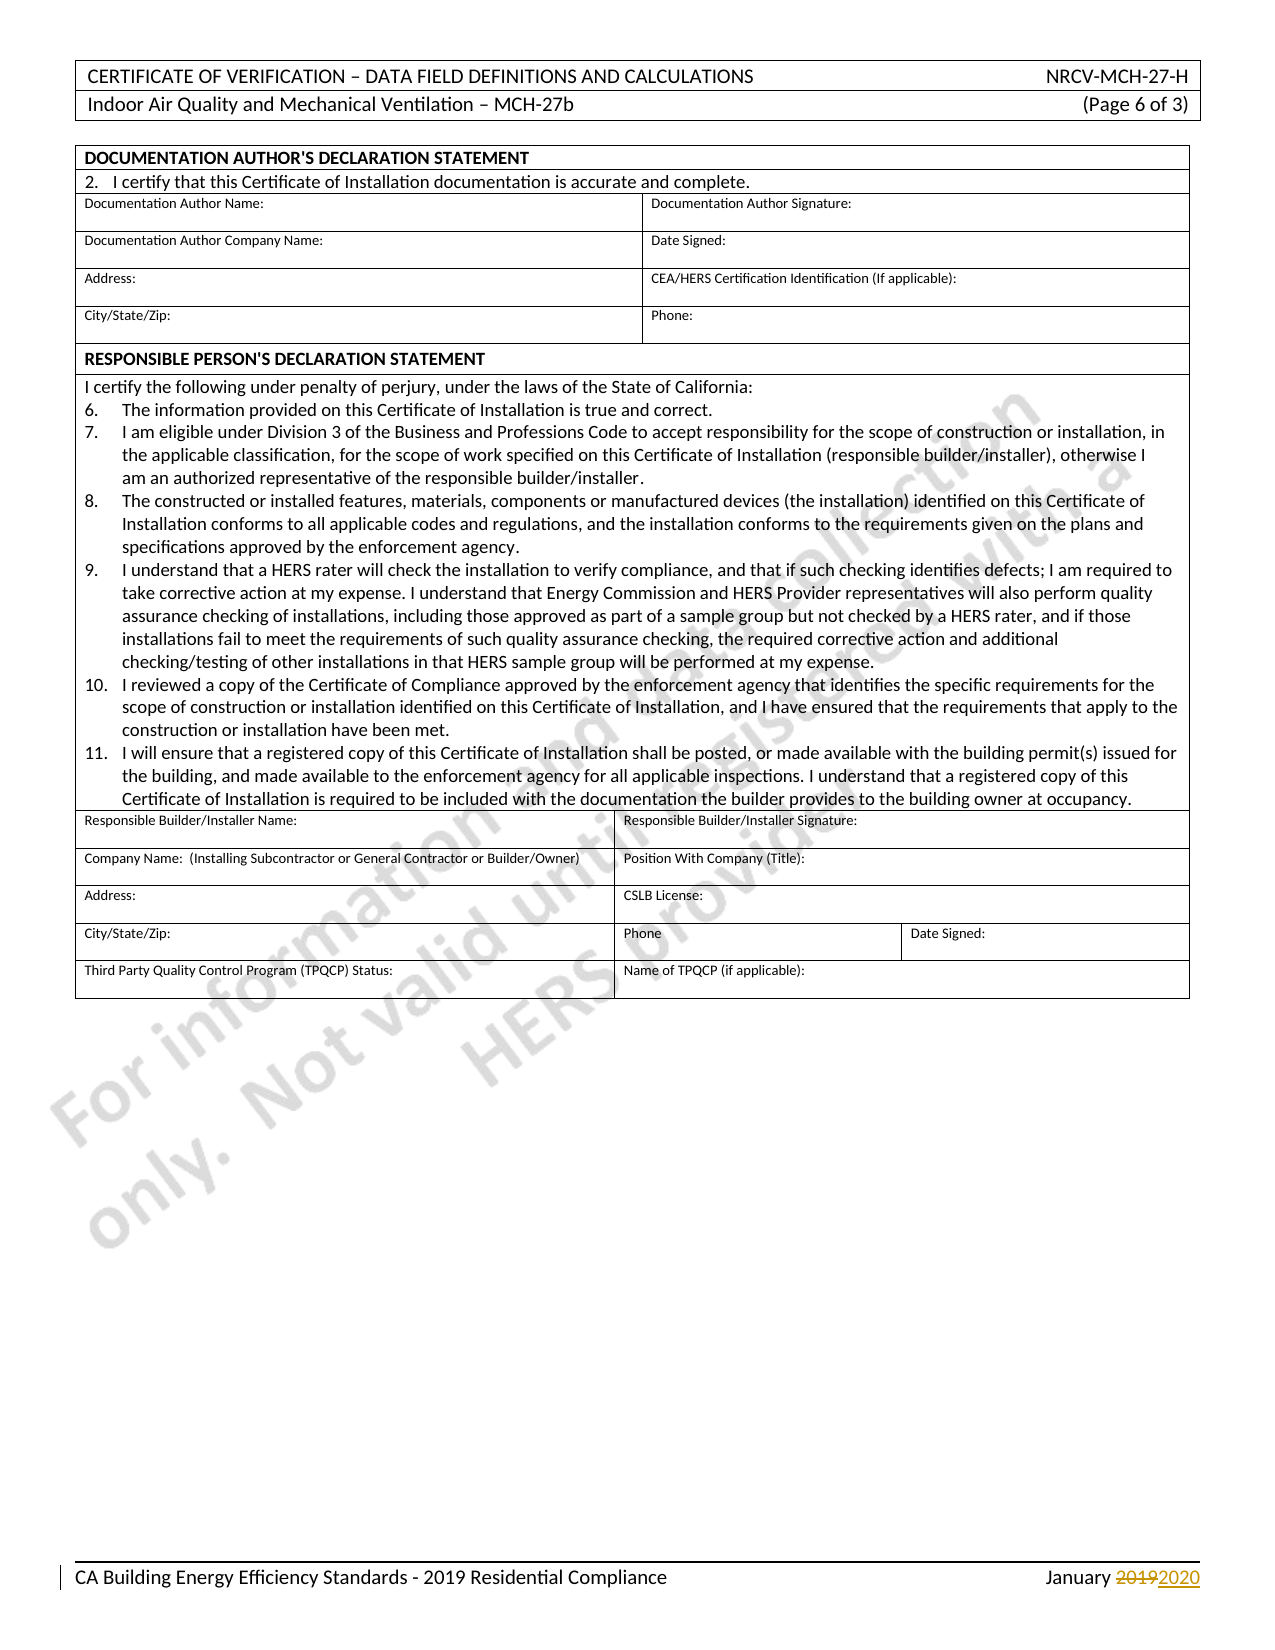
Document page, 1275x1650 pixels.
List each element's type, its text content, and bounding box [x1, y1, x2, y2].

table_cell Name of TPQCP (if applicable): [615, 961, 1189, 998]
table_cell Address: [76, 269, 642, 306]
table_cell Date Signed: [643, 232, 1189, 268]
table_cell City/State/Zip: [76, 307, 642, 343]
table_cell Responsible Person's Declaration statement [76, 344, 1189, 374]
table_cell Company Name: (Installing Subcontractor or General Contractor or Builder/Owner) [76, 849, 614, 885]
table_cell City/State/Zip: [76, 924, 614, 960]
table_cell CSLB License: [615, 886, 1189, 923]
table_cell Phone: [643, 307, 1189, 343]
table_cell Documentation Author Signature: [643, 194, 1189, 231]
table_cell Documentation Author Company Name: [76, 232, 642, 268]
table_cell I certify that this Certificate of Installation documentation is accurate and complete. [76, 170, 1189, 193]
table_cell CEA/HERS Certification Identification (If applicable): [643, 269, 1189, 306]
table_cell Responsible Builder/Installer Name: [76, 811, 614, 848]
table_cell Responsible Builder/Installer Signature: [615, 811, 1189, 848]
table_header Documentation Author's Declaration Statement [76, 146, 1189, 169]
table_cell Date Signed: [902, 924, 1189, 960]
table_cell Address: [76, 886, 614, 923]
table_cell Documentation Author Name: [76, 194, 642, 231]
table_cell Third Party Quality Control Program (TPQCP) Status: [76, 961, 614, 998]
table_cell Position With Company (Title): [615, 849, 1189, 885]
table_cell I certify the following under penalty of perjury, under the laws of the State of California: The information provided on this Certificate of Installation is true and correct. I am eligible under Division 3 of the Business and Professions Code to accept responsibility for the scope of construction or installation, in the applicable classification, for the scope of work specified on this Certificate of Installation (responsible builder/installer), otherwise I am an authorized representative of the responsible builder/installer. The constructed or installed features, materials, components or manufactured devices (the installation) identified on this Certificate of Installation conforms to all applicable codes and regulations, and the installation conforms to the requirements given on the plans and specifications approved by the enforcement agency. I understand that a HERS rater will check the installation to verify compliance, and that if such checking identifies defects; I am required to take corrective action at my expense. I understand that Energy Commission and HERS Provider representatives will also perform quality assurance checking of installations, including those approved as part of a sample group but not checked by a HERS rater, and if those installations fail to meet the requirements of such quality assurance checking, the required corrective action and additional checking/testing of other installations in that HERS sample group will be performed at my expense. I reviewed a copy of the Certificate of Compliance approved by the enforcement agency that identifies the specific requirements for the scope of construction or installation identified on this Certificate of Installation, and I have ensured that the requirements that apply to the construction or installation have been met. I will ensure that a registered copy of this Certificate of Installation shall be posted, or made available with the building permit(s) issued for the building, and made available to the enforcement agency for all applicable inspections. I understand that a registered copy of this Certificate of Installation is required to be included with the documentation the builder provides to the building owner at occupancy. [76, 375, 1189, 810]
table_cell Phone [615, 924, 901, 960]
